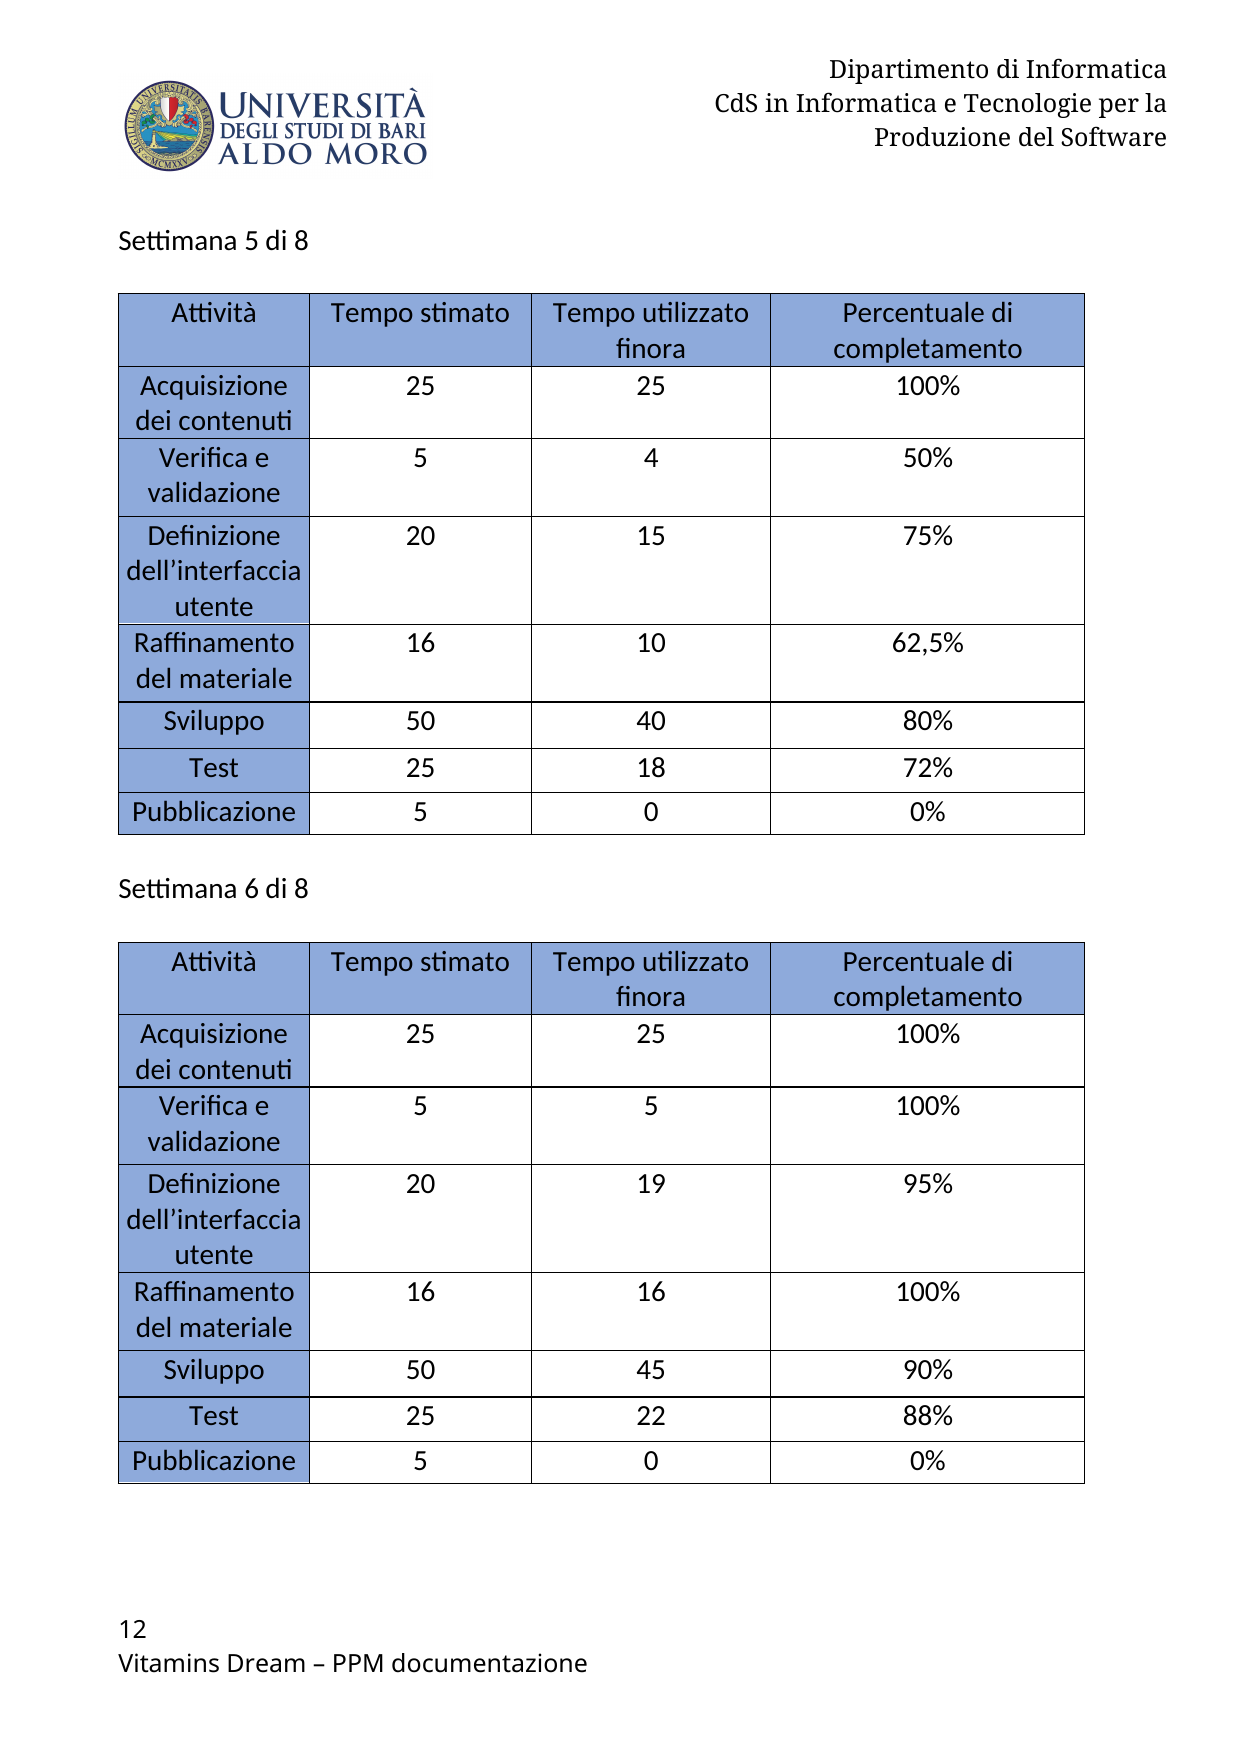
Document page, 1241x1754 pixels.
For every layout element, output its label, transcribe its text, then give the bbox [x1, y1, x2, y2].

table_cell 88% [771, 1398, 1084, 1441]
table_cell 5 [310, 793, 531, 834]
table_cell Definizione dell’interfaccia utente [119, 517, 309, 623]
text Settimana 5 di 8 [118, 222, 1122, 258]
table_cell 5 [532, 1088, 770, 1164]
table_cell Sviluppo [119, 703, 309, 748]
table_cell 25 [310, 1015, 531, 1086]
table_cell 22 [532, 1398, 770, 1441]
table_cell 80% [771, 703, 1084, 748]
table_cell 50 [310, 703, 531, 748]
table_header Tempo utilizzato finora [532, 943, 770, 1014]
table_cell 40 [532, 703, 770, 748]
table_cell 5 [310, 439, 531, 516]
table_cell 25 [310, 1398, 531, 1441]
table_cell 0% [771, 1442, 1084, 1482]
table_cell 25 [532, 1015, 770, 1086]
picture [118, 73, 433, 179]
table_cell Raffinamento del materiale [119, 1273, 309, 1350]
table_cell 62,5% [771, 625, 1084, 701]
table_cell Definizione dell’interfaccia utente [119, 1165, 309, 1272]
table_cell 0 [532, 1442, 770, 1482]
table_cell Test [119, 1398, 309, 1441]
table_cell Test [119, 749, 309, 792]
table_cell 25 [310, 367, 531, 438]
table_cell 25 [532, 367, 770, 438]
table_header Tempo stimato [310, 943, 531, 1014]
text Settimana 6 di 8 [118, 871, 1122, 906]
table_cell 100% [771, 367, 1084, 438]
table_cell 50 [310, 1351, 531, 1396]
table_cell Acquisizione dei contenuti [119, 367, 309, 438]
table_cell 16 [532, 1273, 770, 1350]
table_cell 95% [771, 1165, 1084, 1272]
table_cell 20 [310, 517, 531, 623]
table_header Attività [119, 943, 309, 1014]
table_cell 25 [310, 749, 531, 792]
table_cell Pubblicazione [119, 1442, 309, 1482]
table_cell 10 [532, 625, 770, 701]
table_cell 72% [771, 749, 1084, 792]
table_cell 0 [532, 793, 770, 834]
table_cell 20 [310, 1165, 531, 1272]
table_cell 100% [771, 1273, 1084, 1350]
table_cell 90% [771, 1351, 1084, 1396]
table_cell 50% [771, 439, 1084, 516]
table_header Percentuale di completamento [771, 294, 1084, 366]
table_cell 16 [310, 625, 531, 701]
table_cell 100% [771, 1015, 1084, 1086]
table_header Tempo utilizzato finora [532, 294, 770, 366]
table_cell Sviluppo [119, 1351, 309, 1396]
table_cell Pubblicazione [119, 793, 309, 834]
table_cell 75% [771, 517, 1084, 623]
table_cell Acquisizione dei contenuti [119, 1015, 309, 1086]
table_cell 5 [310, 1442, 531, 1482]
table_header Attività [119, 294, 309, 366]
table_cell 16 [310, 1273, 531, 1350]
table_cell 18 [532, 749, 770, 792]
table_header Tempo stimato [310, 294, 531, 366]
table_cell Verifica e validazione [119, 1088, 309, 1164]
table_cell 19 [532, 1165, 770, 1272]
table_header Percentuale di completamento [771, 943, 1084, 1014]
table_cell Raffinamento del materiale [119, 625, 309, 701]
table_cell 0% [771, 793, 1084, 834]
table_cell Verifica e validazione [119, 439, 309, 516]
table_cell 5 [310, 1088, 531, 1164]
table_cell 100% [771, 1088, 1084, 1164]
table_cell 45 [532, 1351, 770, 1396]
table_cell 4 [532, 439, 770, 516]
table_cell 15 [532, 517, 770, 623]
